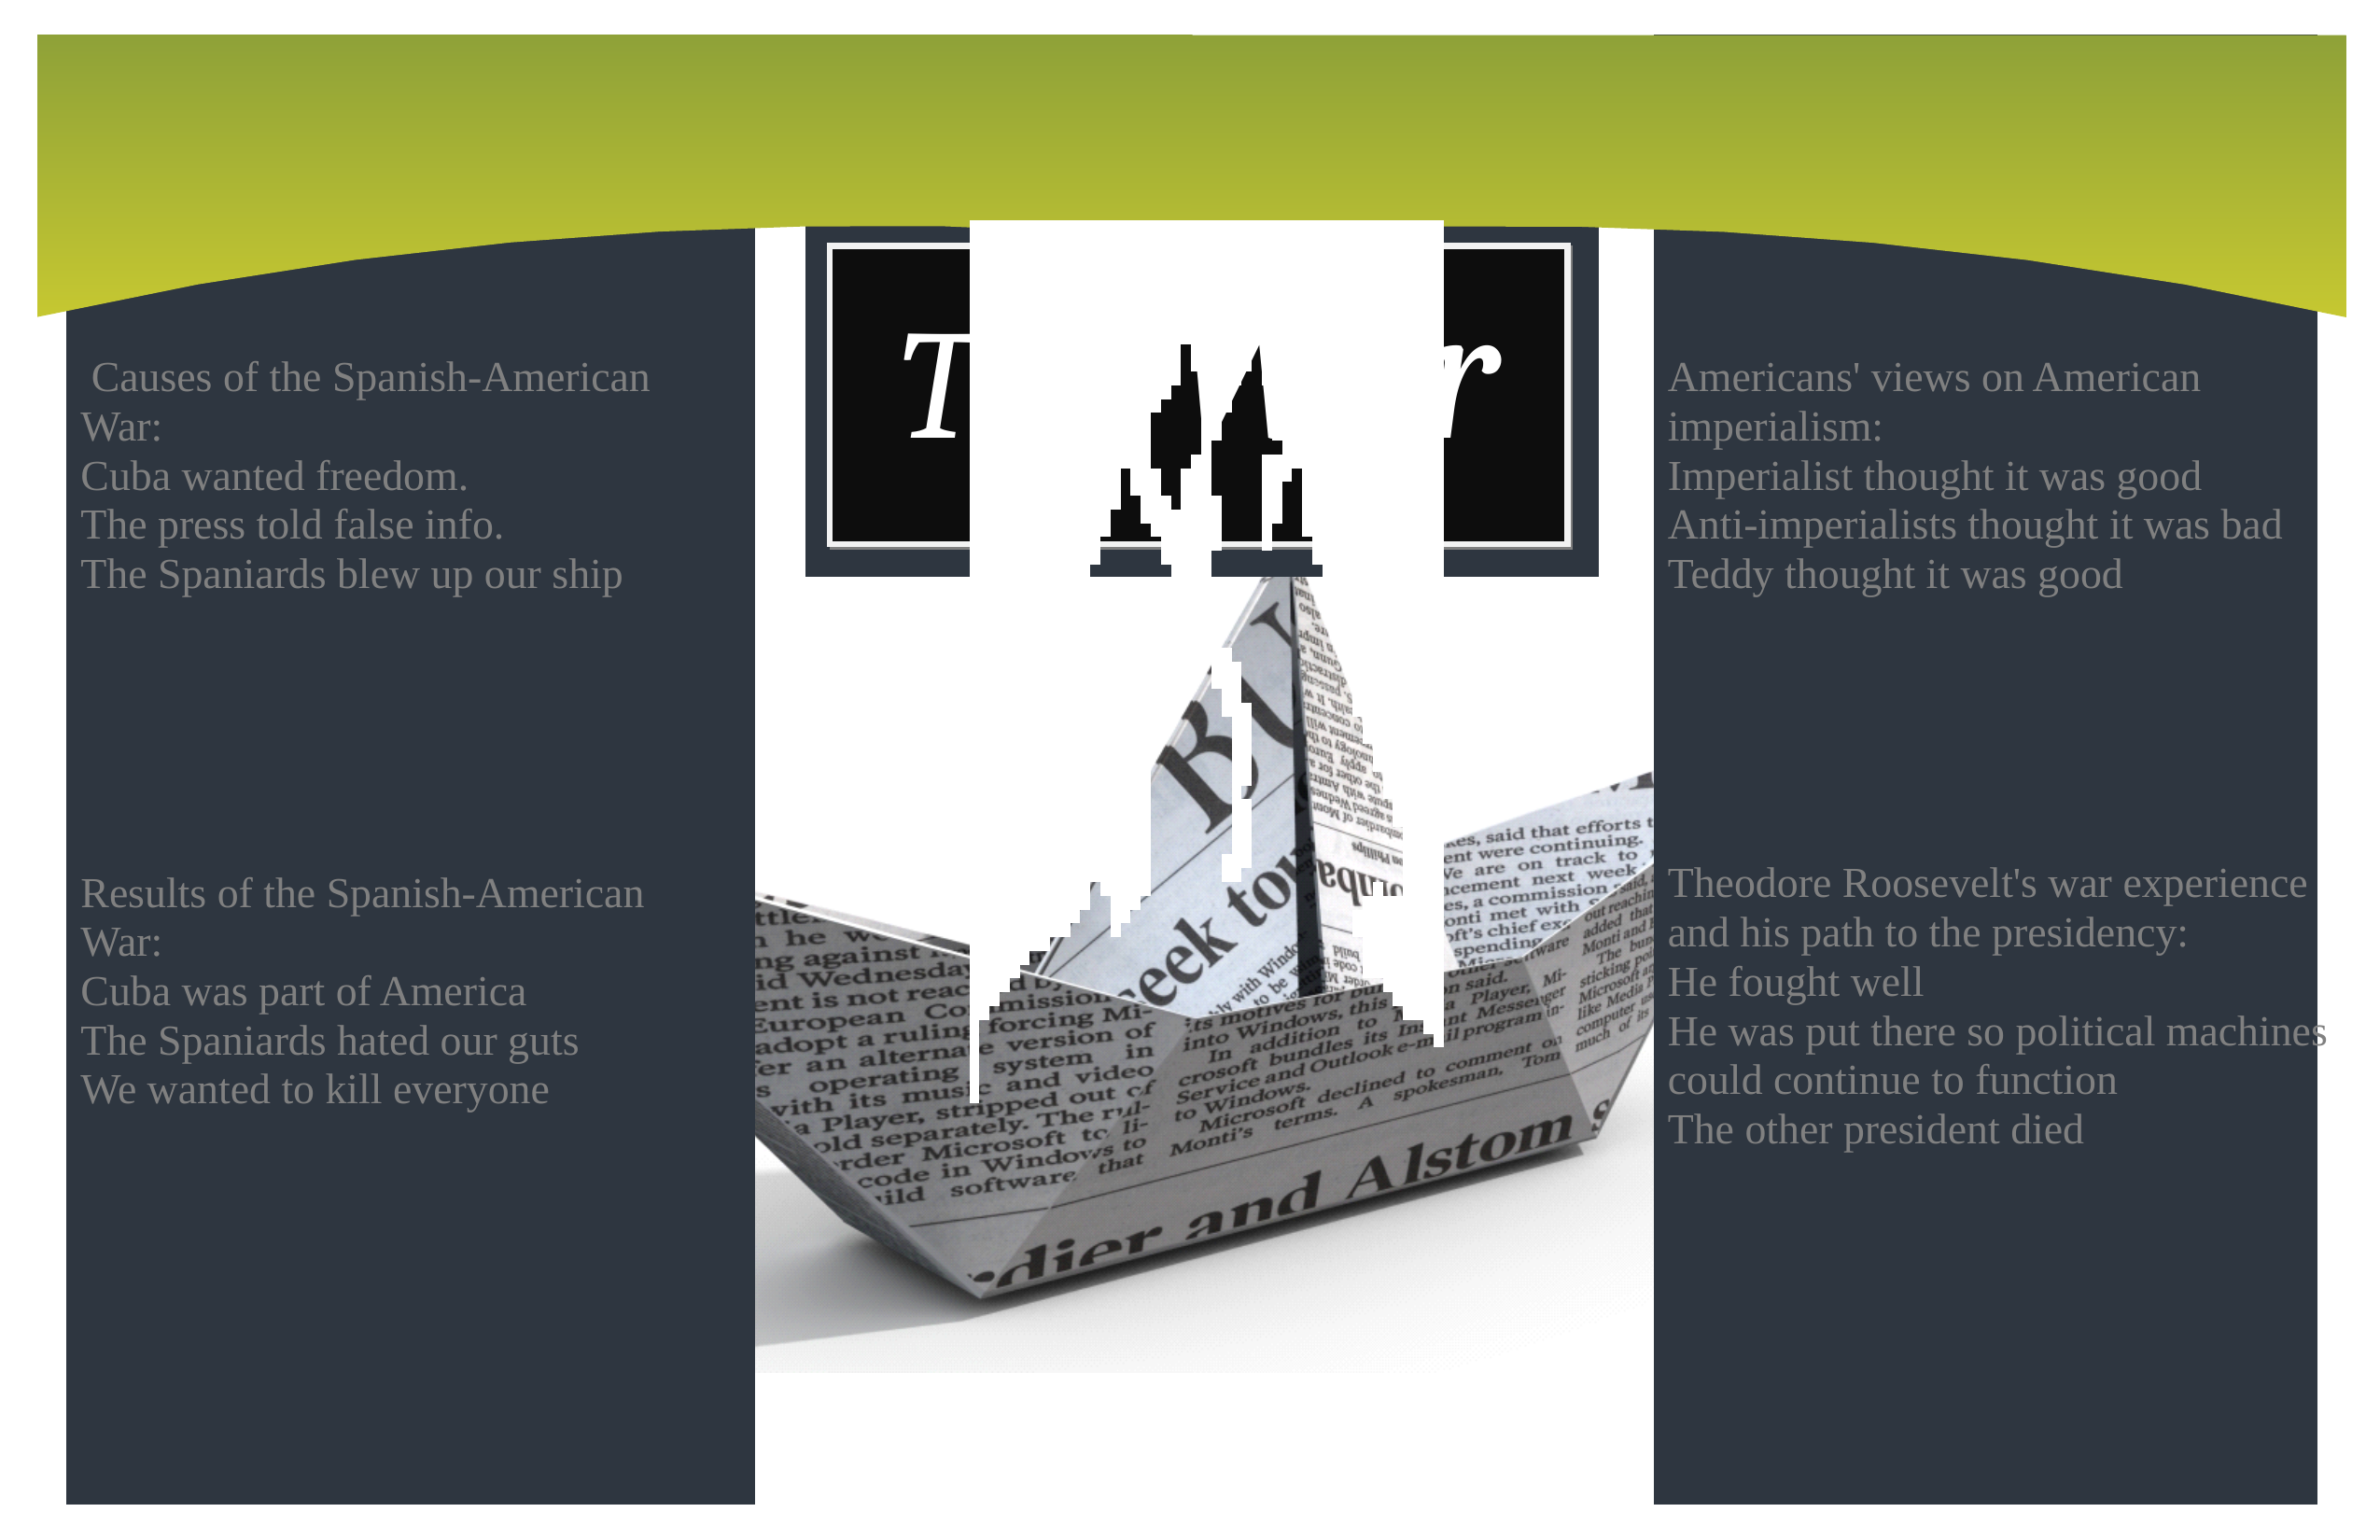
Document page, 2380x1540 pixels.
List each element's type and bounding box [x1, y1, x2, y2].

picture [755, 398, 1654, 1373]
